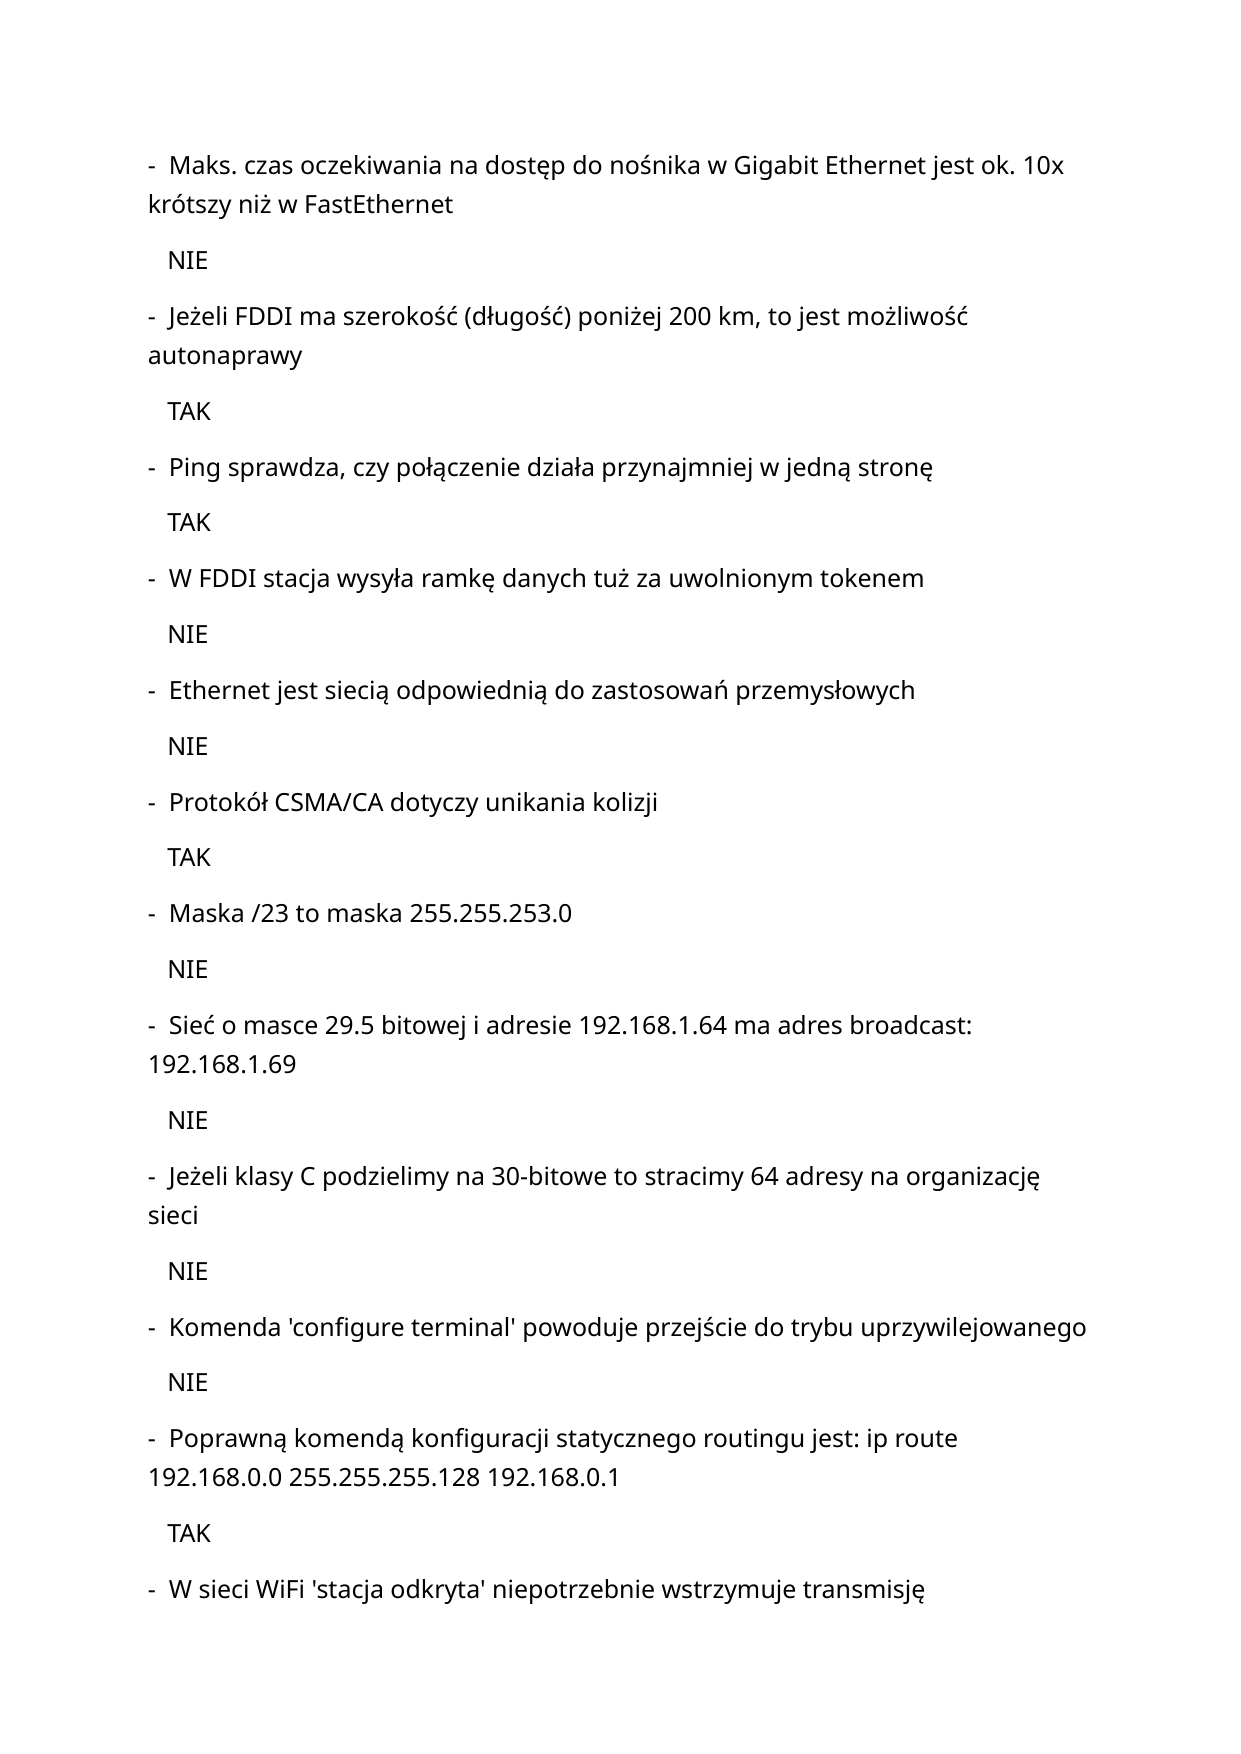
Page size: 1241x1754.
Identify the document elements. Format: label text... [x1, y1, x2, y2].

text - Ping sprawdza, czy połączenie działa przynajmniej w jedną stronę [148, 449, 1093, 483]
text NIE [148, 1103, 1093, 1137]
text - Protokół CSMA/CA dotyczy unikania kolizji [148, 784, 1093, 818]
text NIE [148, 952, 1093, 986]
text TAK [148, 393, 1093, 427]
text - Poprawną komendą konfiguracji statycznego routingu jest: ip route 192.168.0.0 255.255.255.128 192.168.0.1 [148, 1421, 1093, 1494]
text NIE [148, 1365, 1093, 1399]
text TAK [148, 1516, 1093, 1550]
text NIE [148, 1253, 1093, 1287]
text TAK [148, 840, 1093, 874]
text NIE [148, 243, 1093, 277]
text - Komenda 'configure terminal' powoduje przejście do trybu uprzywilejowanego [148, 1309, 1093, 1343]
text - Maska /23 to maska 255.255.253.0 [148, 896, 1093, 930]
text NIE [148, 617, 1093, 651]
text TAK [148, 505, 1093, 539]
text - W FDDI stacja wysyła ramkę danych tuż za uwolnionym tokenem [148, 561, 1093, 595]
text - Ethernet jest siecią odpowiednią do zastosowań przemysłowych [148, 673, 1093, 707]
text - Sieć o masce 29.5 bitowej i adresie 192.168.1.64 ma adres broadcast: 192.168.1.69 [148, 1008, 1093, 1081]
text - Jeżeli FDDI ma szerokość (długość) poniżej 200 km, to jest możliwość autonaprawy [148, 298, 1093, 372]
text - W sieci WiFi 'stacja odkryta' niepotrzebnie wstrzymuje transmisję [148, 1572, 1093, 1606]
text - Maks. czas oczekiwania na dostęp do nośnika w Gigabit Ethernet jest ok. 10x krótszy niż w FastEthernet [148, 148, 1093, 221]
text - Jeżeli klasy C podzielimy na 30-bitowe to stracimy 64 adresy na organizację sieci [148, 1158, 1093, 1232]
text NIE [148, 728, 1093, 762]
